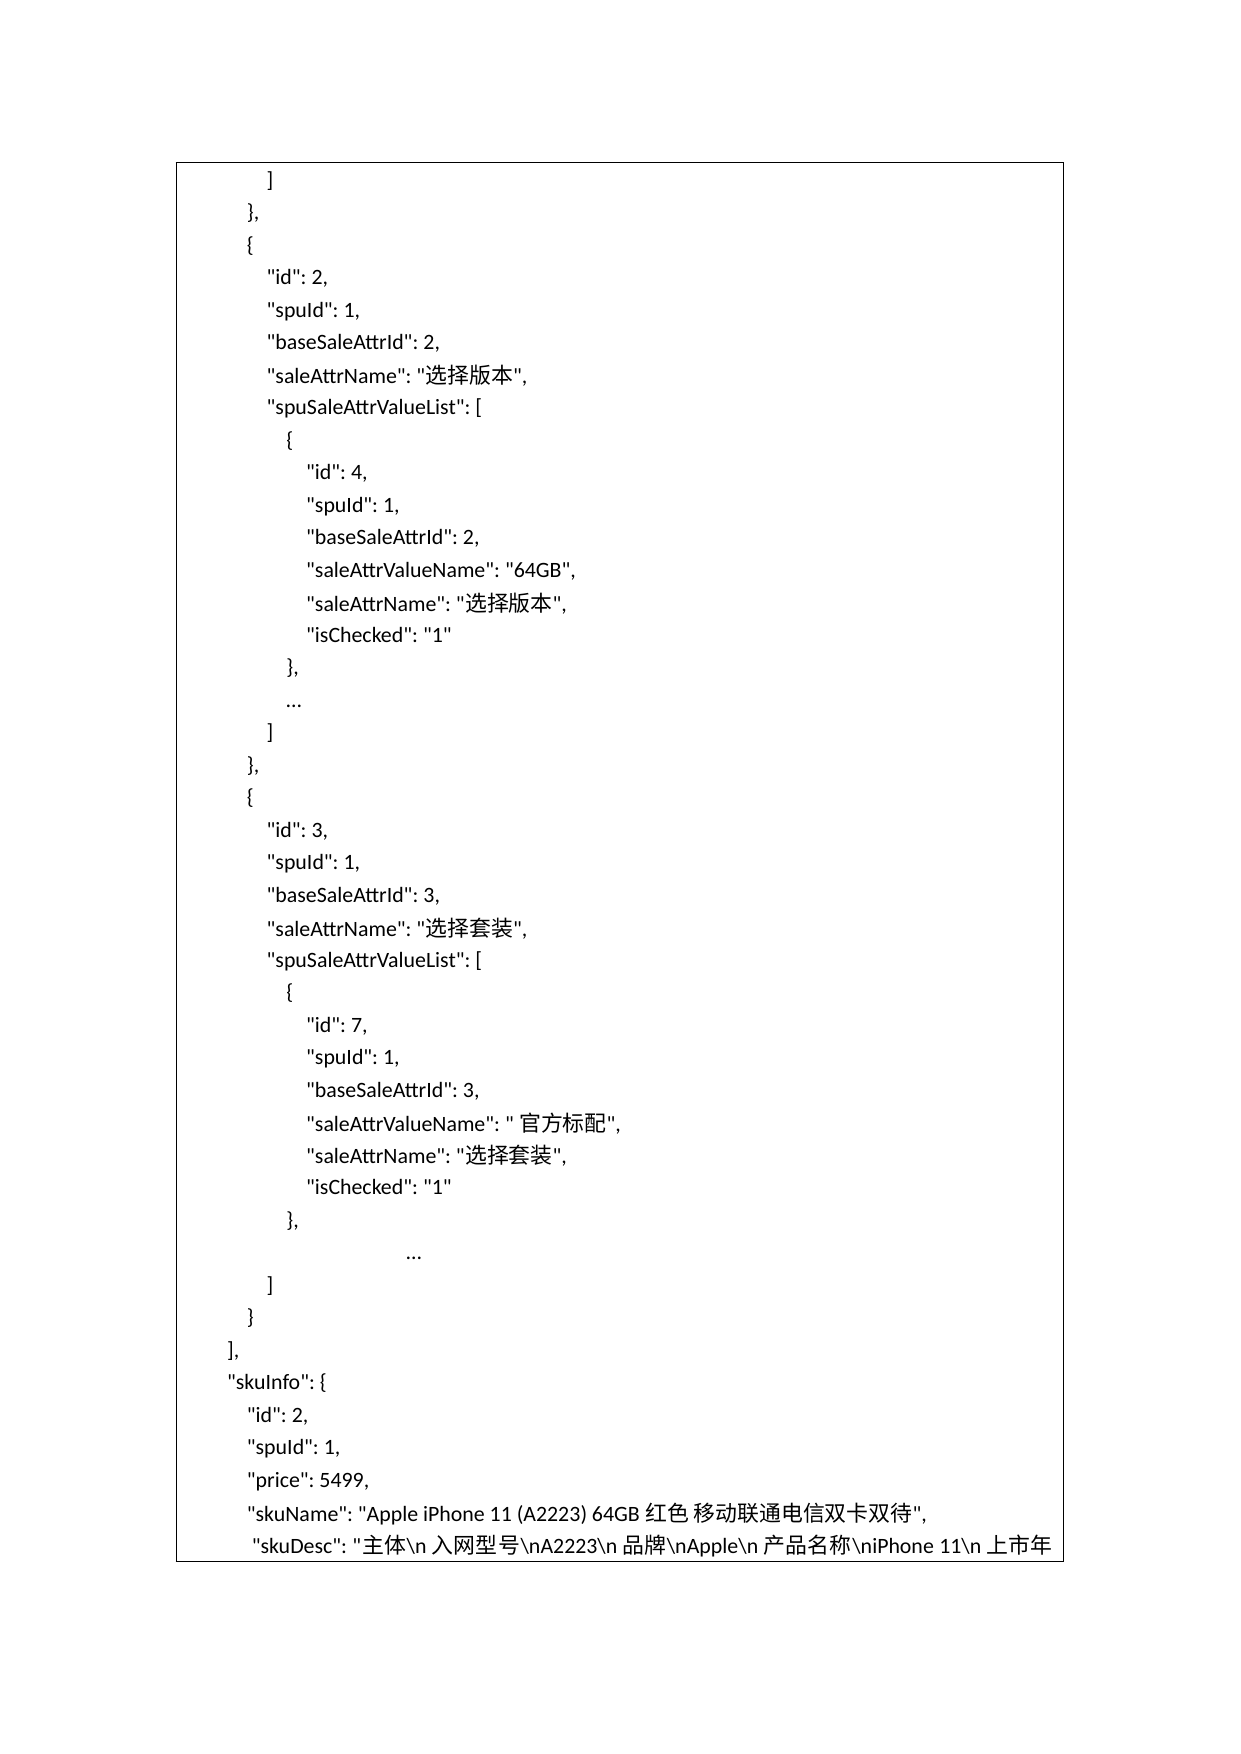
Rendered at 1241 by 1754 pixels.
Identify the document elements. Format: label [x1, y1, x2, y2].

table_header [177, 163, 1063, 1561]
